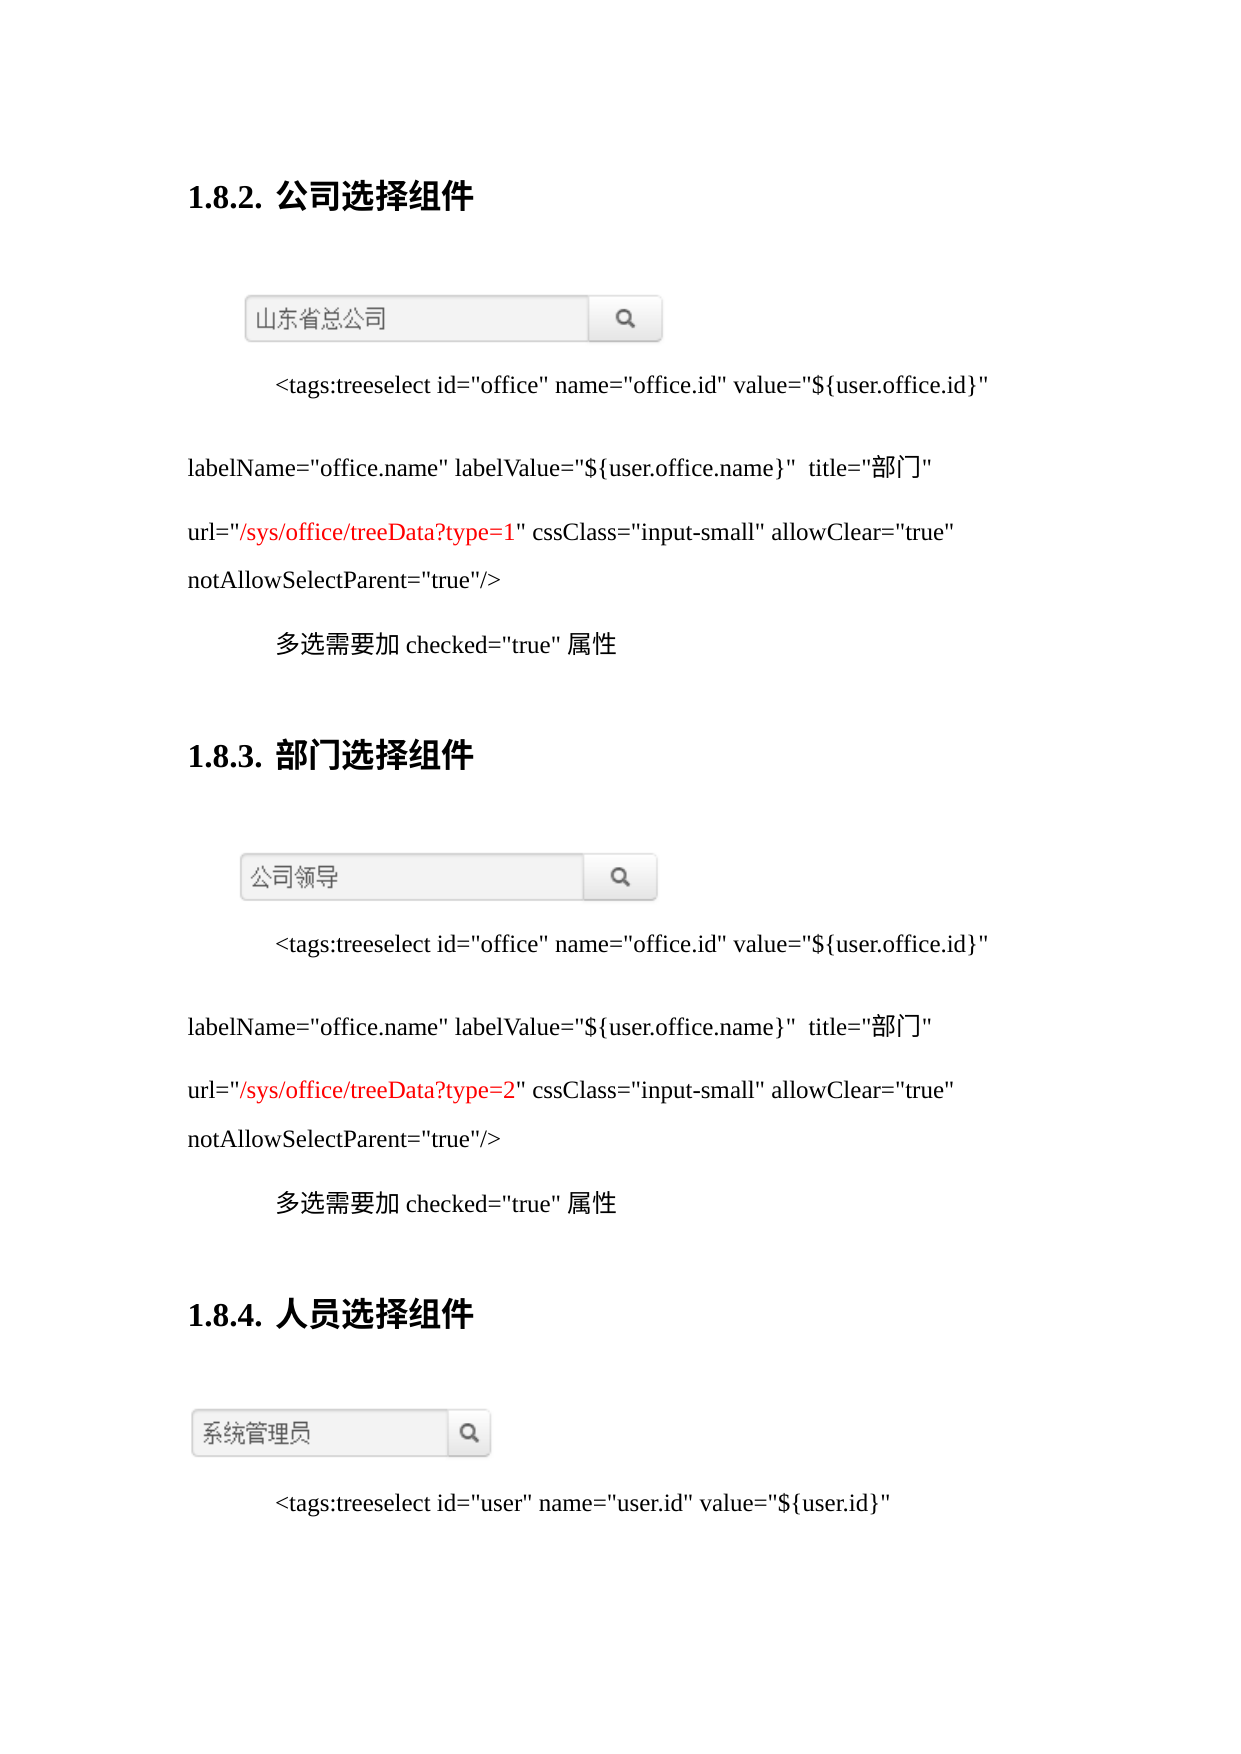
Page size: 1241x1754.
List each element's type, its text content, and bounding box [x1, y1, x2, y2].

subtitle 公司选择组件 [187, 162, 1053, 227]
text <tags:treeselect id="office" name="office.id" value="${user.office.id}" labelName="office.name" labelValue="${user.office.name}" title="部门" url="/sys/office/treeData?type=1" cssClass="input-small" allowClear="true" notAllowSelectParent="true"/> [187, 368, 1053, 596]
text 多选需要加 checked="true" 属性 [187, 610, 1053, 675]
text 多选需要加 checked="true" 属性 [187, 1169, 1053, 1234]
subtitle 部门选择组件 [187, 721, 1053, 786]
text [187, 1486, 1053, 1518]
text <tags:treeselect id="office" name="office.id" value="${user.office.id}" labelName="office.name" labelValue="${user.office.name}" title="部门" url="/sys/office/treeData?type=2" cssClass="input-small" allowClear="true" notAllowSelectParent="true"/> [187, 927, 1053, 1155]
picture [231, 847, 669, 909]
picture [187, 1406, 514, 1462]
subtitle 人员选择组件 [187, 1279, 1053, 1344]
picture [231, 289, 671, 347]
